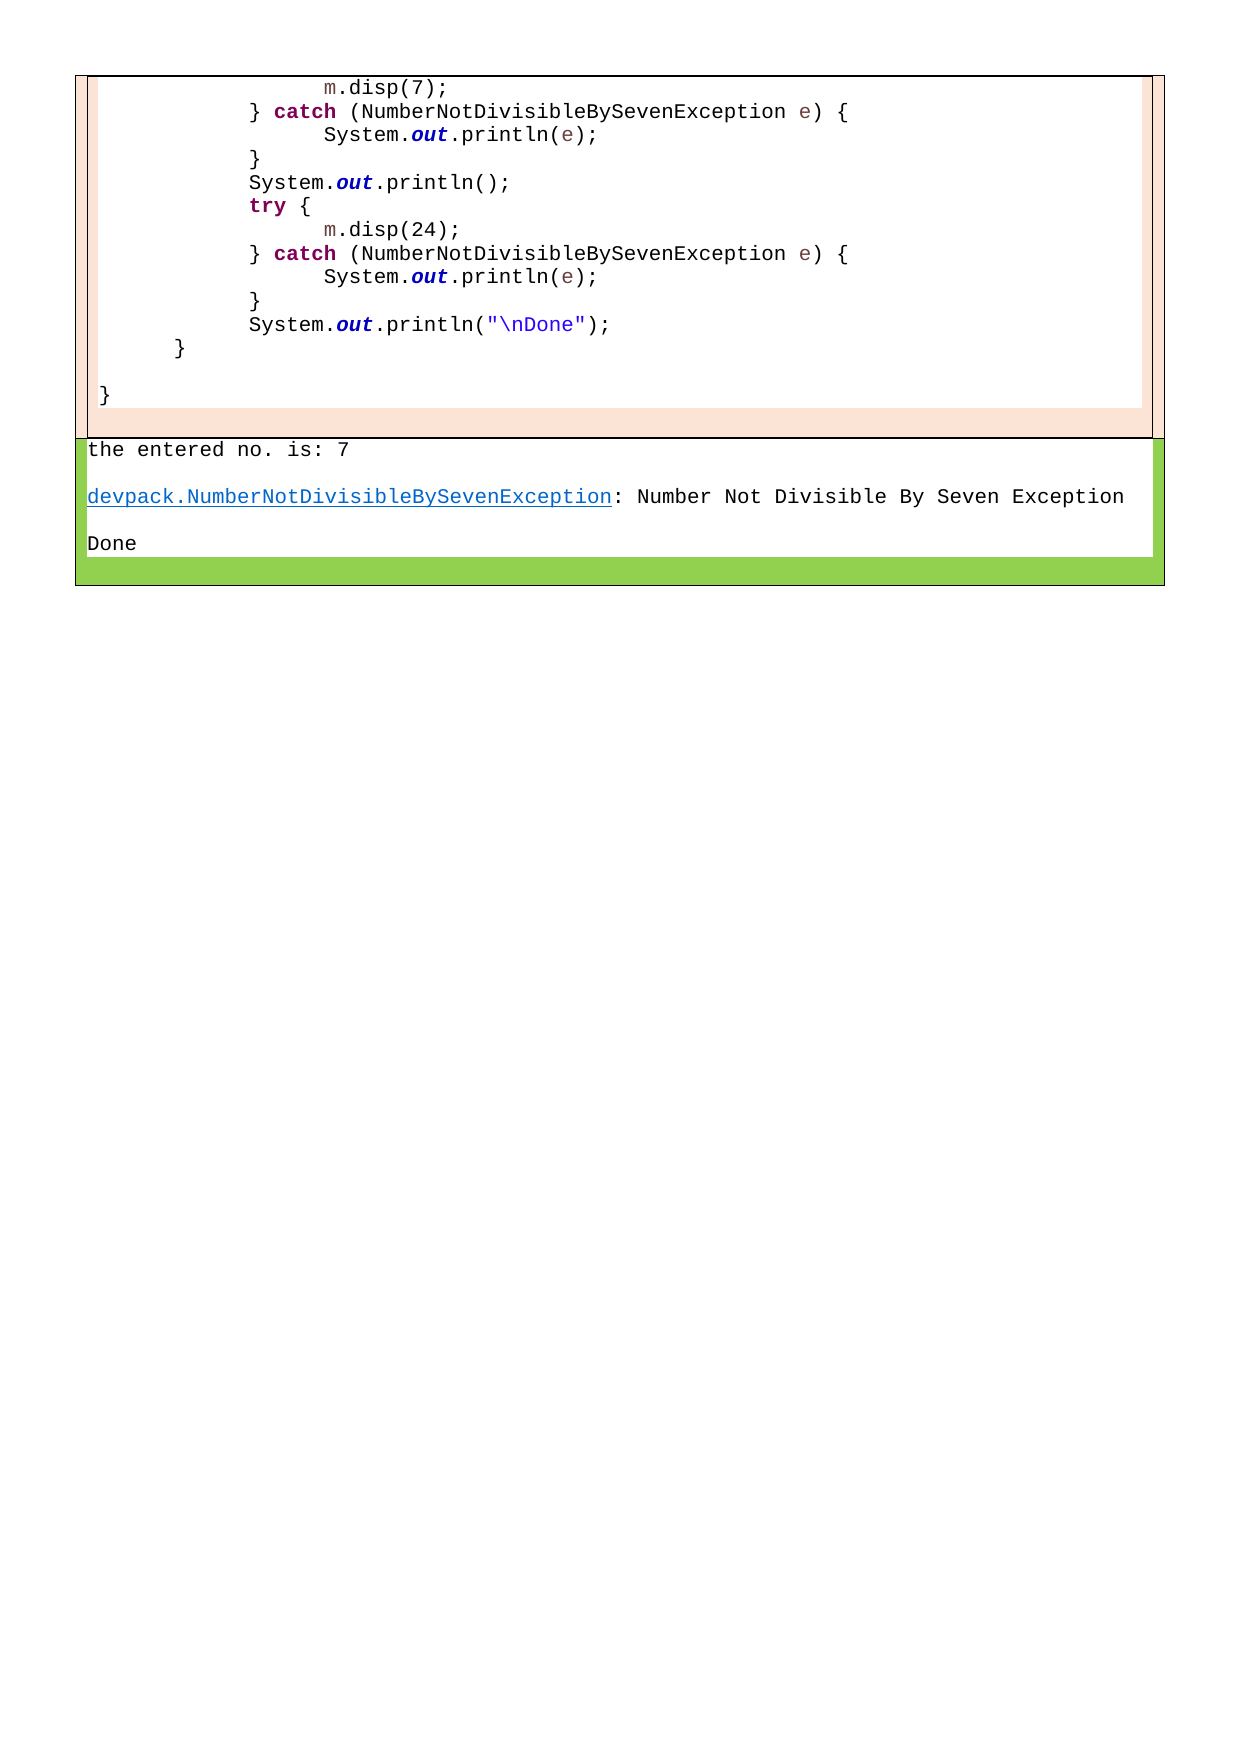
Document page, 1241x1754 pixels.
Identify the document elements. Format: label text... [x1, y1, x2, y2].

table_cell [76, 76, 87, 438]
table_cell [1153, 76, 1164, 438]
table_cell the entered no. is: 7 devpack.NumberNotDivisibleBySevenException: Number Not Divisible By Seven Exception Done [76, 439, 1164, 585]
table_cell [88, 77, 1152, 437]
